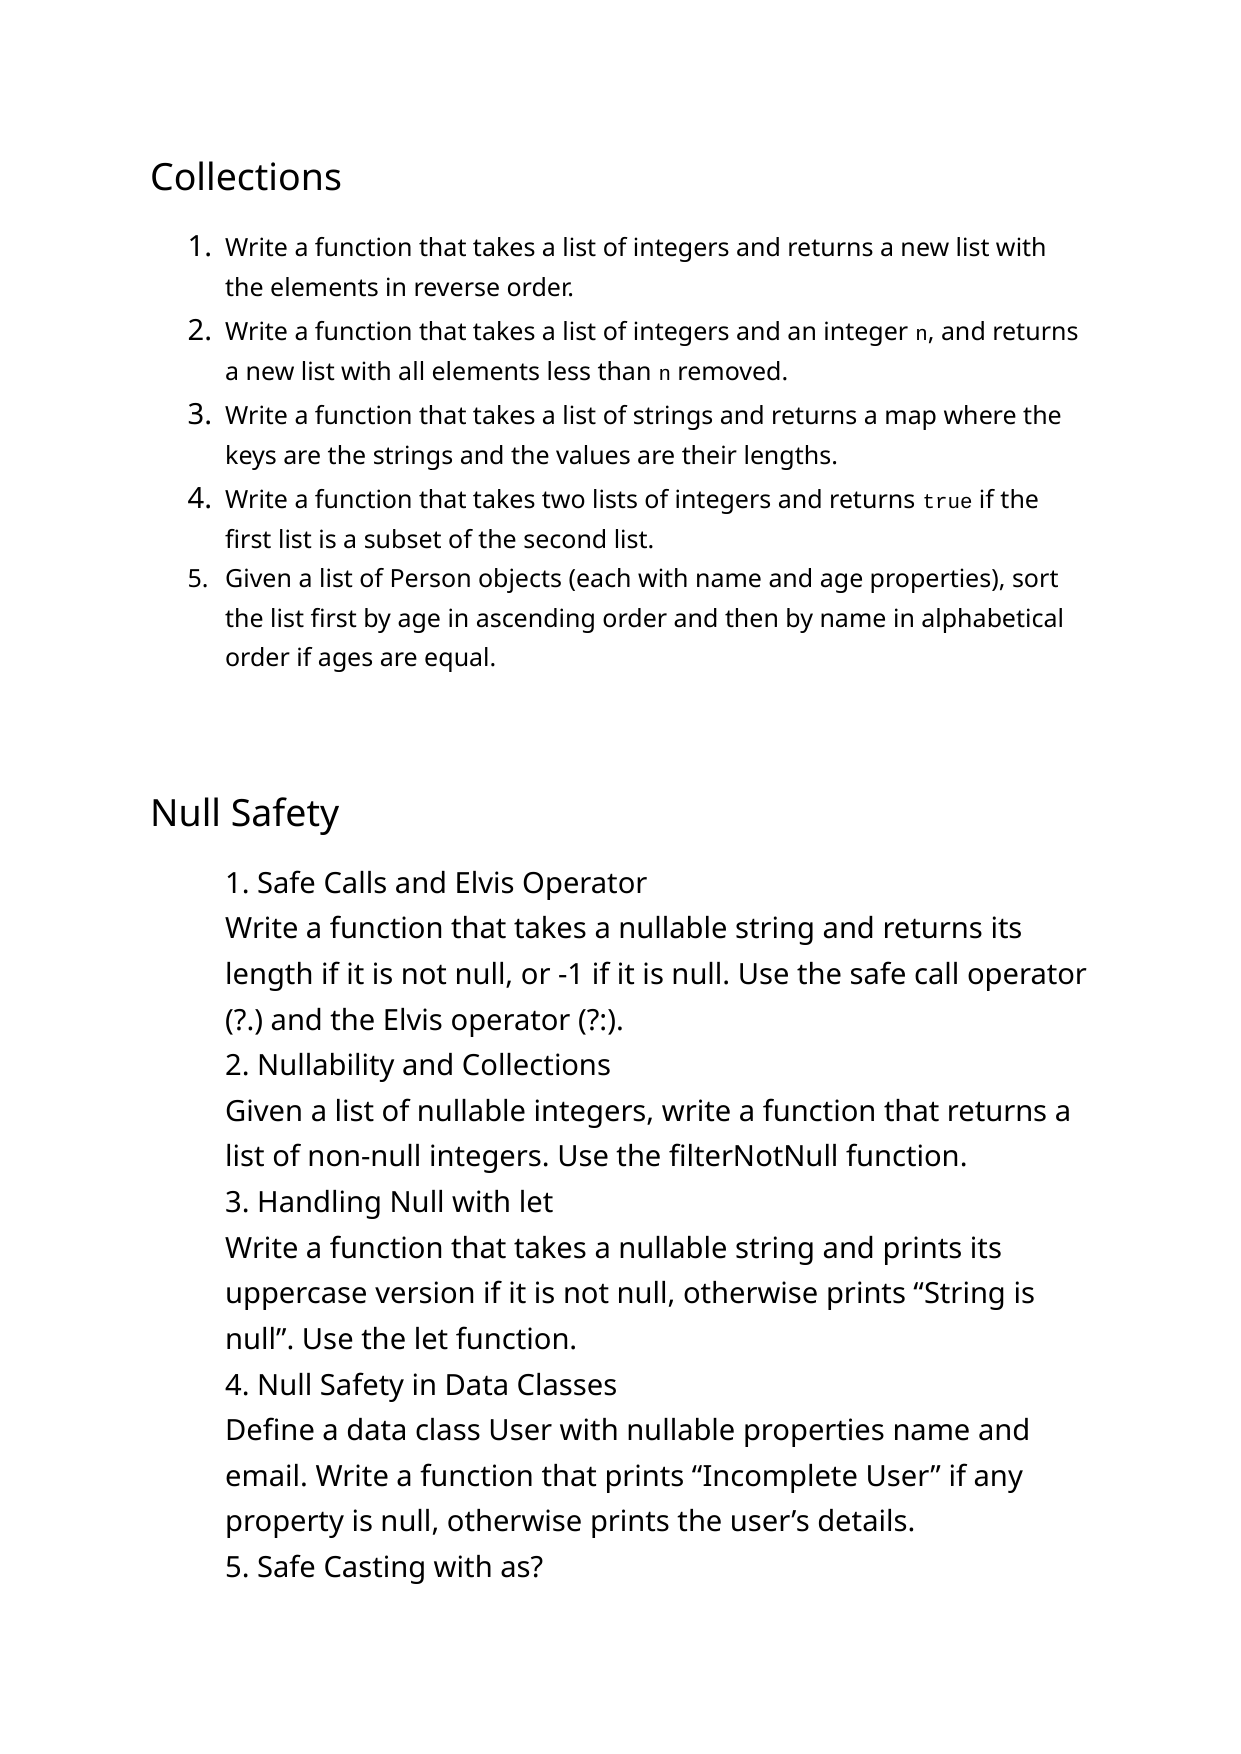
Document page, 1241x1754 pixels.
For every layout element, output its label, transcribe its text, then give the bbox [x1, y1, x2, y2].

list 4. Null Safety in Data Classes [225, 1364, 1090, 1403]
list 2. Nullability and Collections [225, 1044, 1090, 1084]
list Write a function that takes a list of strings and returns a map where the keys are the strings and the values are their lengths. [187, 393, 1090, 472]
list Define a data class User with nullable properties name and email. Write a function that prints “Incomplete User” if any property is null, otherwise prints the user’s details. [225, 1409, 1090, 1540]
list 1. Safe Calls and Elvis Operator [225, 862, 1090, 902]
list Write a function that takes two lists of integers and returns true if the first list is a subset of the second list. [187, 477, 1090, 556]
list Given a list of nullable integers, write a function that returns a list of non-null integers. Use the filterNotNull function. [225, 1090, 1090, 1175]
list 3. Handling Null with let [225, 1181, 1090, 1221]
list Write a function that takes a list of integers and returns a new list with the elements in reverse order. [187, 225, 1090, 304]
list Write a function that takes a list of integers and an integer n, and returns a new list with all elements less than n removed. [187, 309, 1090, 388]
list Given a list of Person objects (each with name and age properties), sort the list first by age in ascending order and then by name in alphabetical order if ages are equal. [187, 561, 1090, 673]
list Write a function that takes a nullable string and returns its length if it is not null, or -1 if it is null. Use the safe call operator (?.) and the Elvis operator (?:). [225, 907, 1090, 1038]
text Collections [150, 150, 1090, 201]
list Write a function that takes a nullable string and prints its uppercase version if it is not null, otherwise prints “String is null”. Use the let function. [225, 1227, 1090, 1358]
text Null Safety [150, 787, 1090, 838]
list 5. Safe Casting with as? [225, 1546, 1090, 1586]
